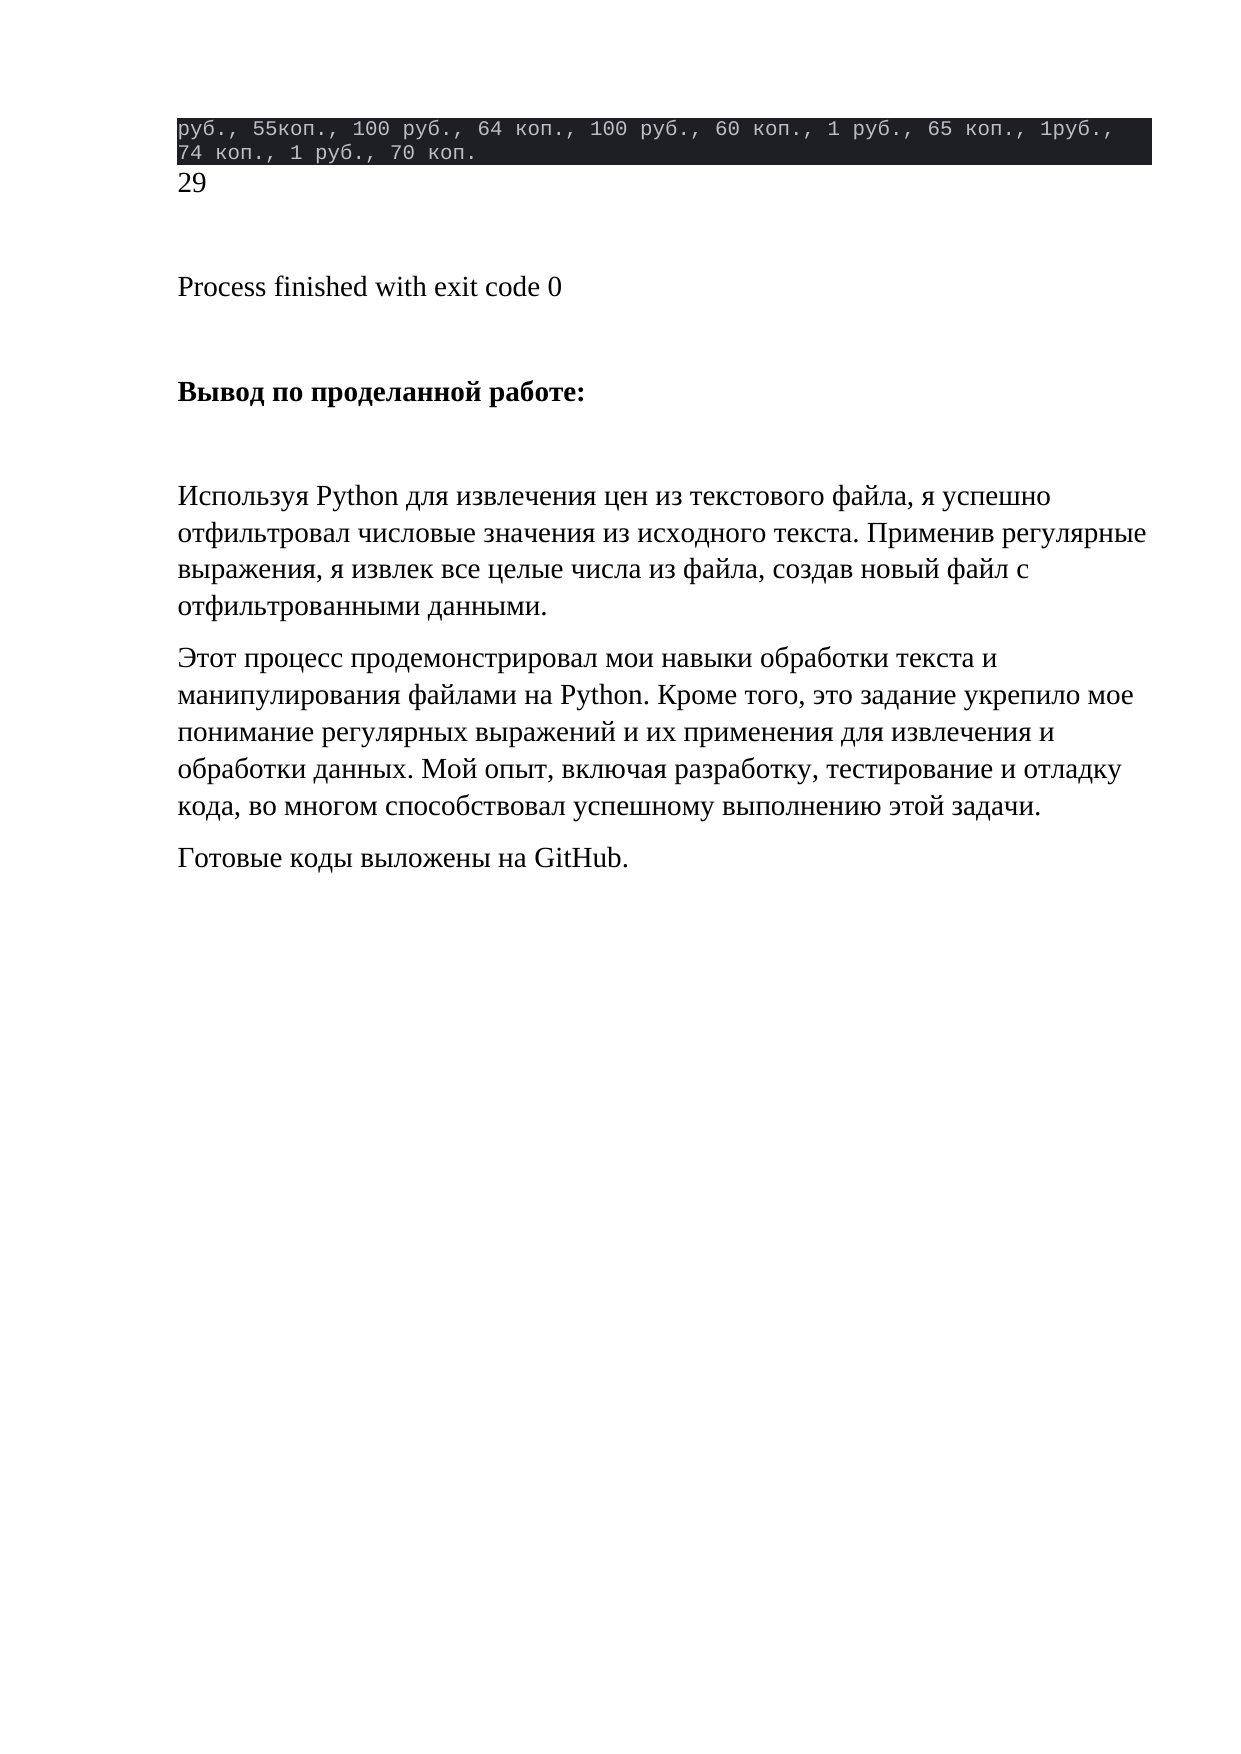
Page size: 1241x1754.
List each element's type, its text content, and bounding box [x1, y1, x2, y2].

text Этот процесс продемонстрировал мои навыки обработки текста и манипулирования файлами на Python. Кроме того, это задание укрепило мое понимание регулярных выражений и их применения для извлечения и обработки данных. Мой опыт, включая разработку, тестирование и отладку кода, во многом способствовал успешному выполнению этой задачи. [177, 641, 1152, 822]
text Process finished with exit code 0 [177, 269, 1152, 303]
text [177, 118, 1152, 165]
text Используя Python для извлечения цен из текстового файла, я успешно отфильтровал числовые значения из исходного текста. Применив регулярные выражения, я извлек все целые числа из файла, создав новый файл с отфильтрованными данными. [177, 478, 1152, 622]
text 29 [177, 165, 1152, 199]
text Вывод по проделанной работе: [177, 374, 1152, 407]
text Готовые коды выложены на GitHub. [177, 840, 1152, 874]
